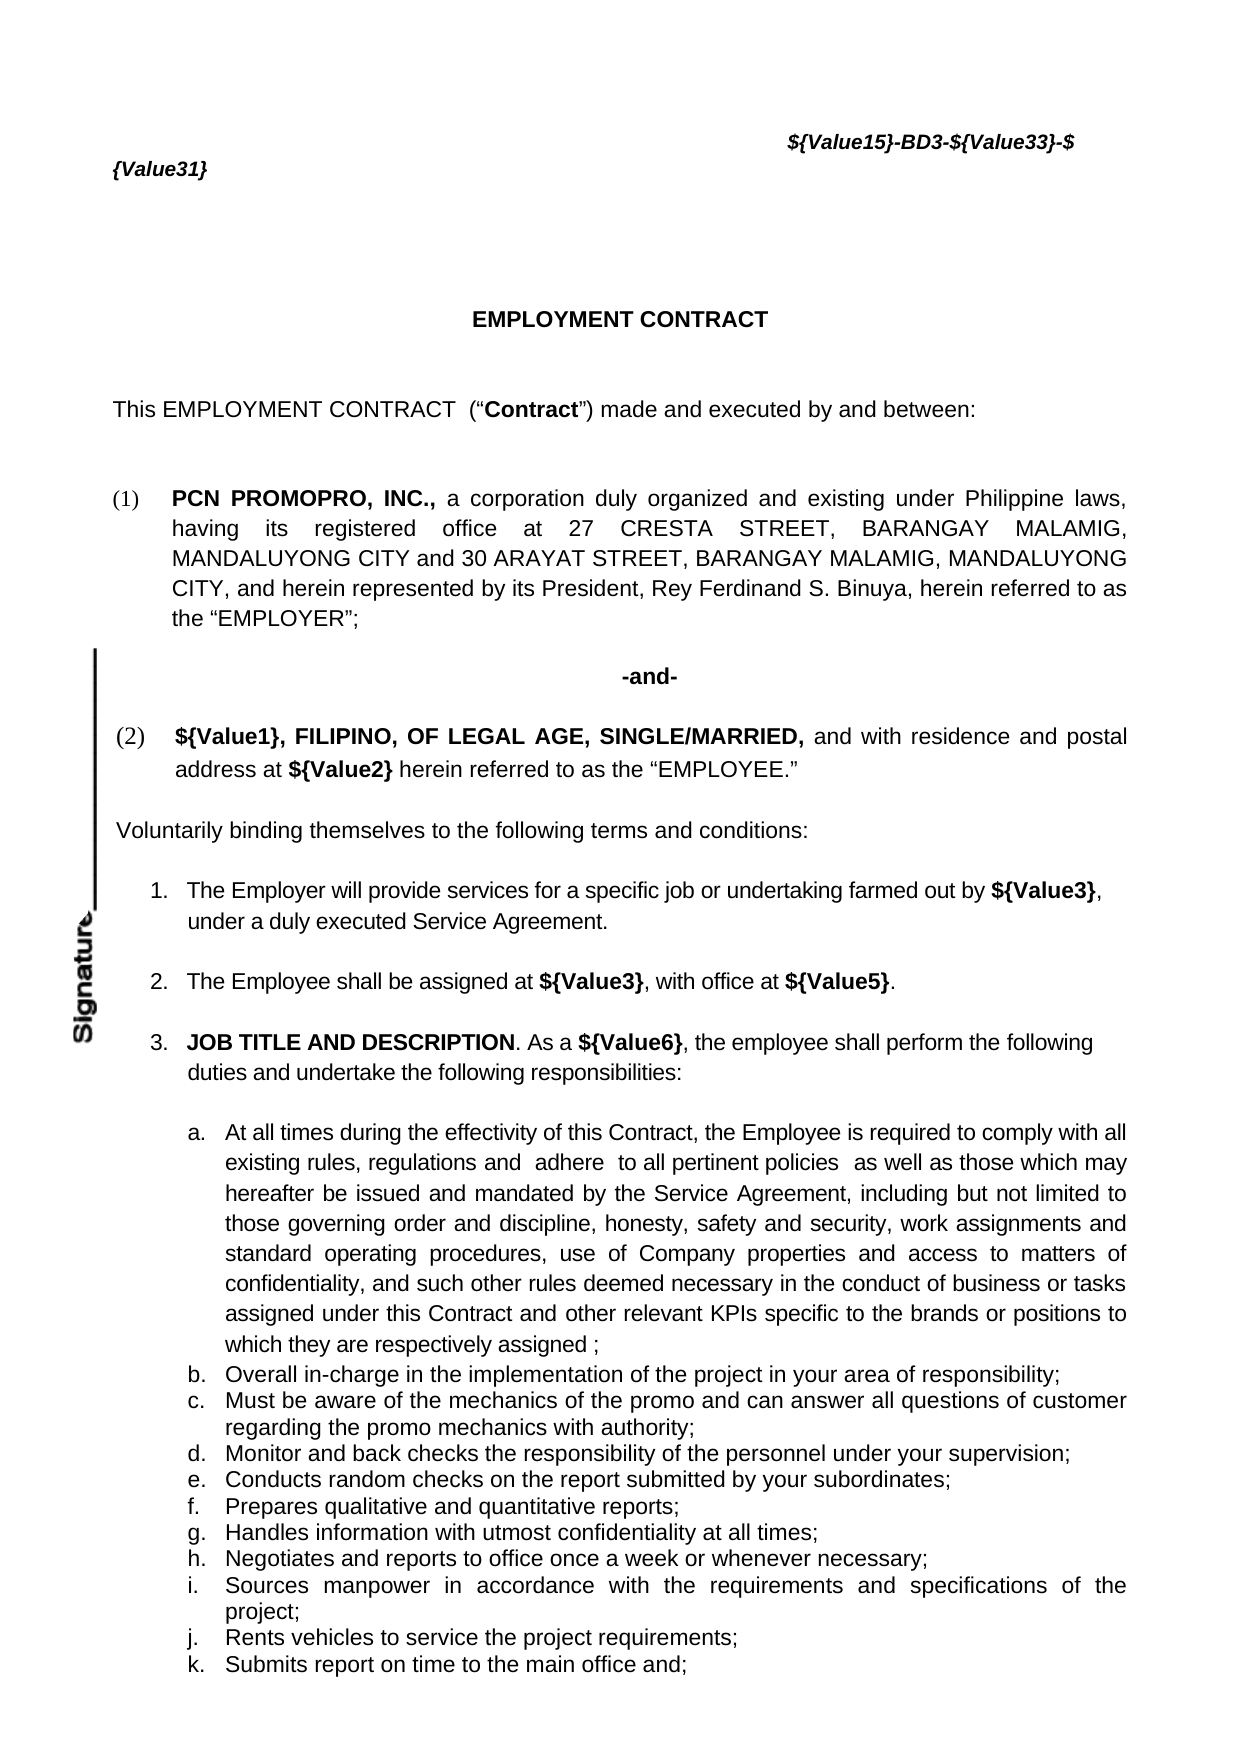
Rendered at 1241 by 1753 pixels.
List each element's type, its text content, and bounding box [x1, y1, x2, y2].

list Prepares qualitative and quantitative reports; [187, 1493, 1128, 1519]
list ${Value1}, FILIPINO, OF LEGAL AGE, SINGLE/MARRIED, and with residence and postal address at ${Value2} herein referred to as the “EMPLOYEE.” [112, 721, 1128, 783]
list Must be aware of the mechanics of the promo and can answer all questions of customer regarding the promo mechanics with authority; [187, 1387, 1128, 1440]
list Conducts random checks on the report submitted by your subordinates; [187, 1466, 1128, 1493]
list JOB TITLE AND DESCRIPTION. As a ${Value6}, the employee shall perform the following duties and undertake the following responsibilities: [150, 1028, 1128, 1085]
list The Employee shall be assigned at ${Value3}, with office at ${Value5}. [150, 968, 1128, 994]
list Sources manpower in accordance with the requirements and specifications of the project; [187, 1572, 1128, 1624]
list Monitor and back checks the responsibility of the personnel under your supervision; [187, 1440, 1128, 1466]
list PCN PROMOPRO, INC., a corporation duly organized and existing under Philippine laws, having its registered office at 27 CRESTA STREET, BARANGAY MALAMIG, MANDALUYONG CITY and 30 ARAYAT STREET, BARANGAY MALAMIG, MANDALUYONG CITY, and herein represented by its President, Rey Ferdinand S. Binuya, herein referred to as the “EMPLOYER”; [112, 484, 1128, 632]
list The Employer will provide services for a specific job or undertaking farmed out by ${Value3}, under a duly executed Service Agreement. [150, 877, 1128, 934]
list Submits report on time to the main office and; [187, 1651, 1128, 1677]
text Voluntarily binding themselves to the following terms and conditions: [112, 817, 1128, 843]
list Negotiates and reports to office once a week or whenever necessary; [187, 1545, 1128, 1572]
picture [71, 647, 96, 1042]
text -and- [172, 663, 1128, 689]
list At all times during the effectivity of this Contract, the Employee is required to comply with all existing rules, regulations and adhere to all pertinent policies as well as those which may hereafter be issued and mandated by the Service Agreement, including but not limited to those governing order and discipline, honesty, safety and security, work assignments and standard operating procedures, use of Company properties and access to matters of confidentiality, and such other rules deemed necessary in the conduct of business or tasks assigned under this Contract and other relevant KPIs specific to the brands or positions to which they are respectively assigned ; [187, 1119, 1128, 1357]
list Overall in-charge in the implementation of the project in your area of responsibility; [187, 1361, 1128, 1387]
text ${Value15}-BD3-${Value33}-${Value31} [112, 130, 1128, 181]
text This EMPLOYMENT CONTRACT (“Contract”) made and executed by and between: [112, 396, 1128, 423]
list Handles information with utmost confidentiality at all times; [187, 1519, 1128, 1545]
list Rents vehicles to service the project requirements; [187, 1624, 1128, 1651]
text EMPLOYMENT CONTRACT [112, 306, 1128, 332]
